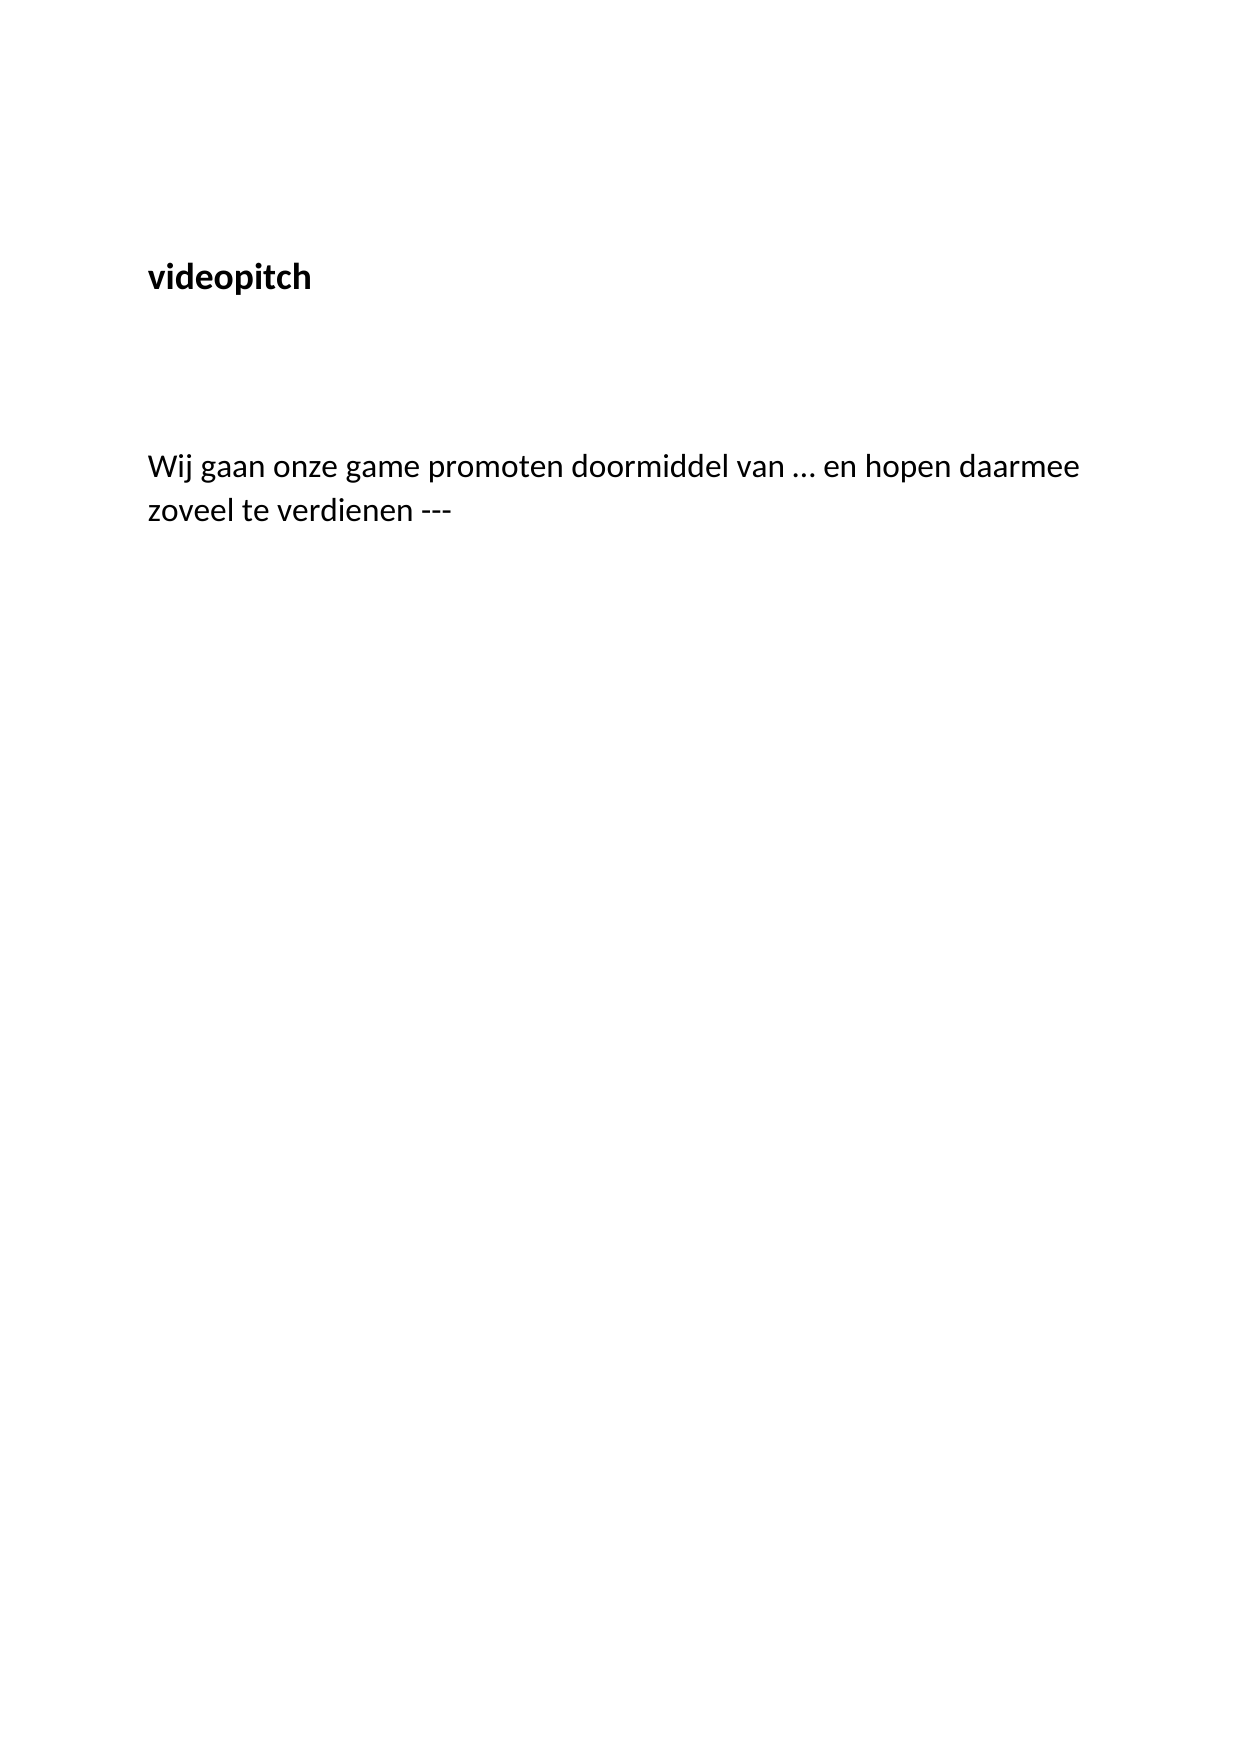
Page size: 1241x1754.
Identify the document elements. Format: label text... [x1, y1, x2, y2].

text videopitch [148, 208, 1093, 298]
text Wij gaan onze game promoten doormiddel van … en hopen daarmee zoveel te verdienen --- [148, 446, 1093, 530]
